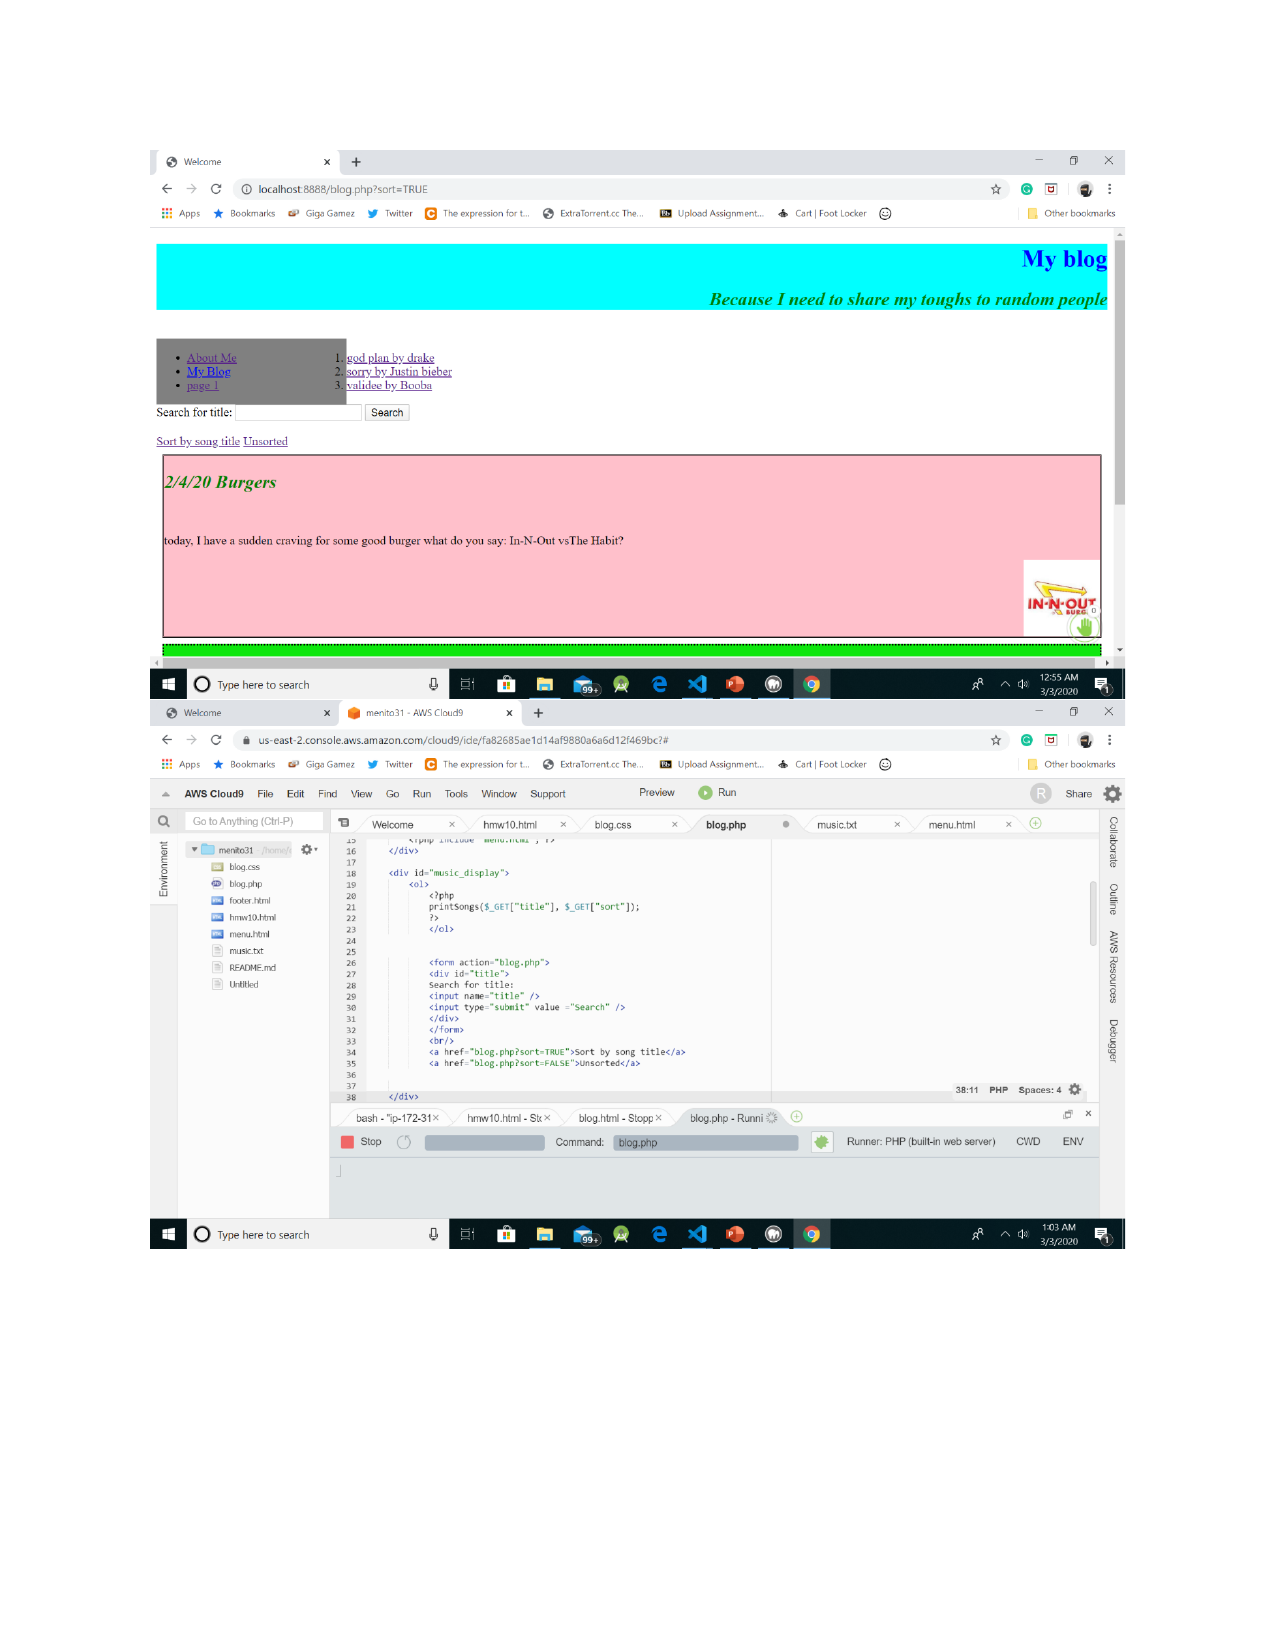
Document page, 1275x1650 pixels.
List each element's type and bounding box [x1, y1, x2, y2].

picture [150, 150, 1125, 699]
picture [150, 700, 1125, 1249]
